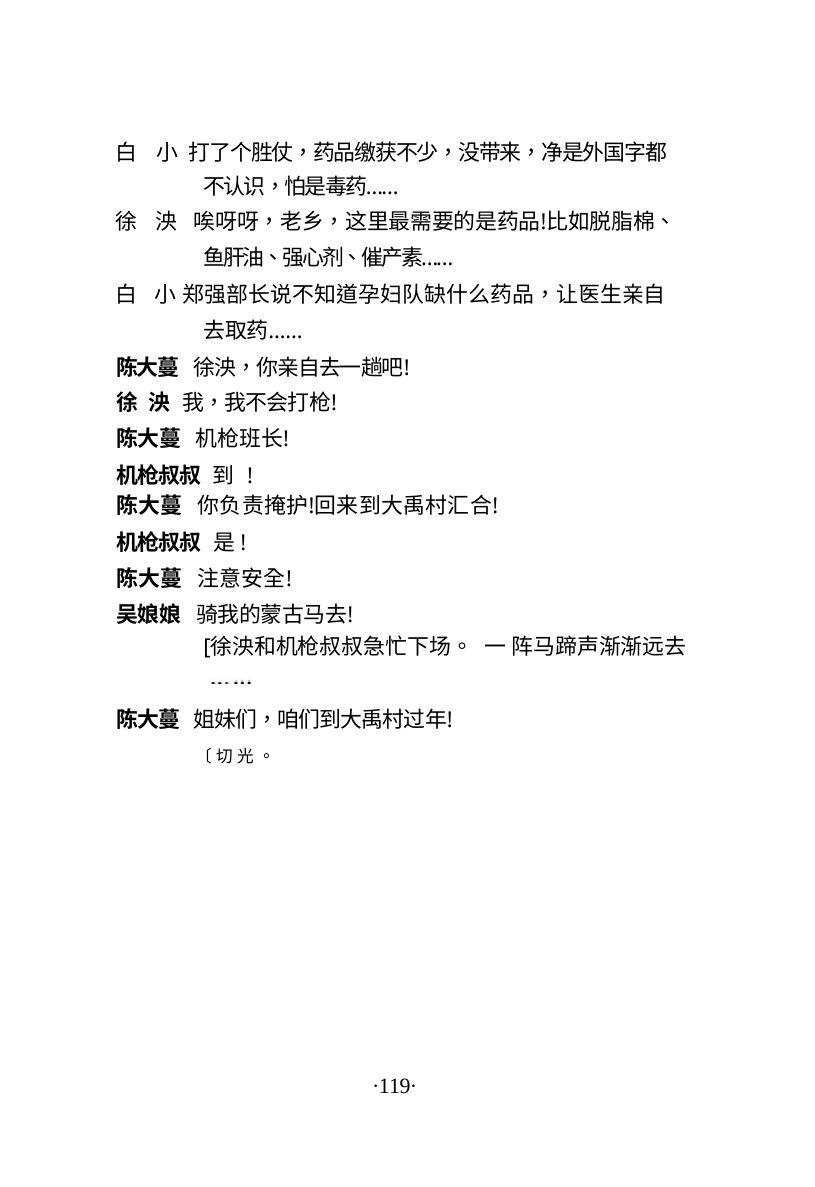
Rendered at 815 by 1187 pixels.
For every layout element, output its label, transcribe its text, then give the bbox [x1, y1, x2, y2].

text 陈大蔓 你负责掩护!回来到大禹村汇合! [116, 491, 692, 519]
text 机枪叔叔 是 ! [116, 528, 692, 556]
text 白 小 打了个胜仗，药品缴获不少，没带来，净是外国字都 不认识，怕是毒药…… [116, 137, 679, 200]
text 白 小 郑强部长说不知道孕妇队缺什么药品，让医生亲自 去取药…… [116, 278, 682, 344]
text 徐 泱 唉呀呀，老乡，这里最需要的是药品!比如脱脂棉、 鱼肝油、强心剂、催产素…… [116, 206, 691, 272]
text 陈大蔓 徐泱，你亲自去一趟吧! [116, 353, 692, 380]
text [徐泱和机枪叔叔急忙下场。 一 阵马蹄声渐渐远去 [203, 633, 692, 660]
text 陈大蔓 姐妹们，咱们到大禹村过年! 〔 切 光 。 [116, 704, 461, 767]
text 徐 泱 我，我不会打枪! [116, 389, 692, 416]
text 吴娘娘 骑我的蒙古马去! [116, 601, 692, 628]
picture [208, 678, 251, 684]
text 陈大蔓 注意安全! [116, 564, 692, 592]
text 机枪叔叔 到 ! [116, 460, 692, 489]
text 陈大蔓 机枪班长! [116, 424, 692, 452]
